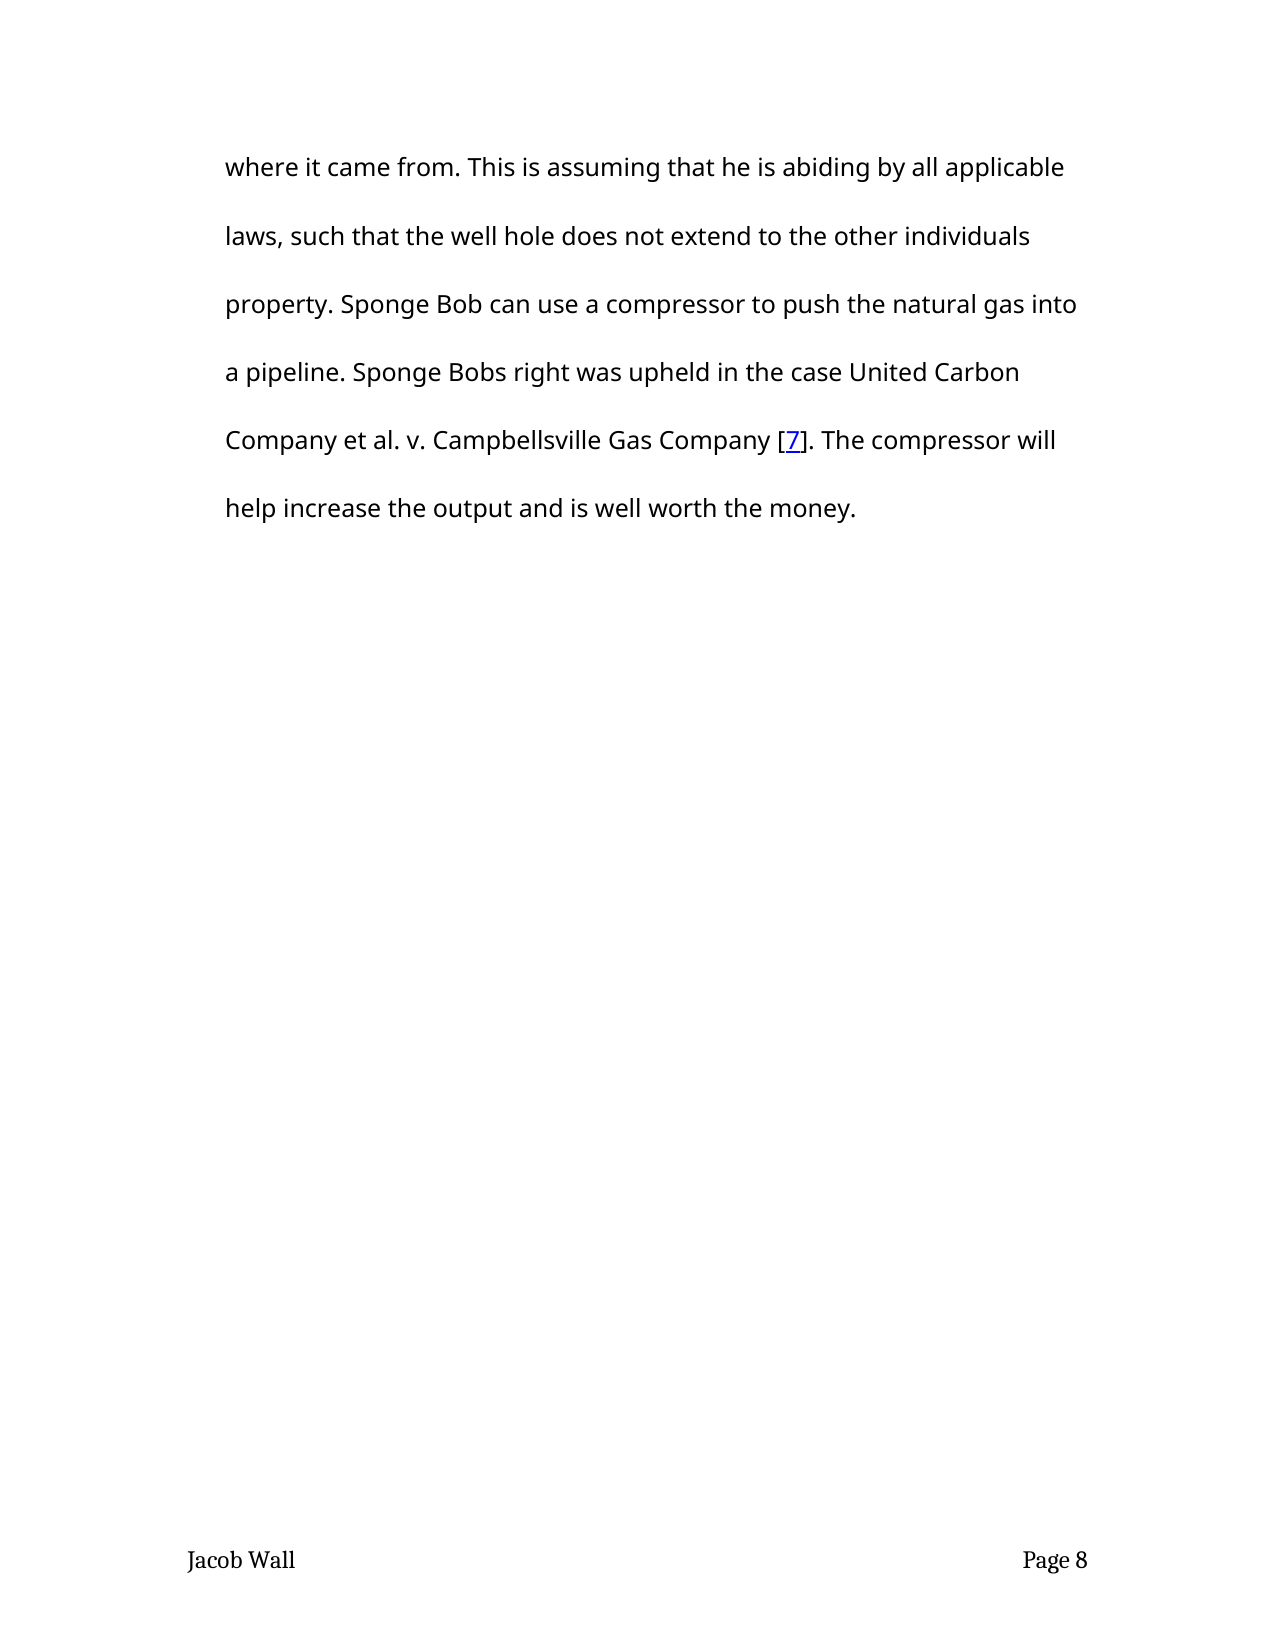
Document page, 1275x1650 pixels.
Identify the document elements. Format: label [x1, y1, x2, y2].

text [225, 150, 1087, 525]
